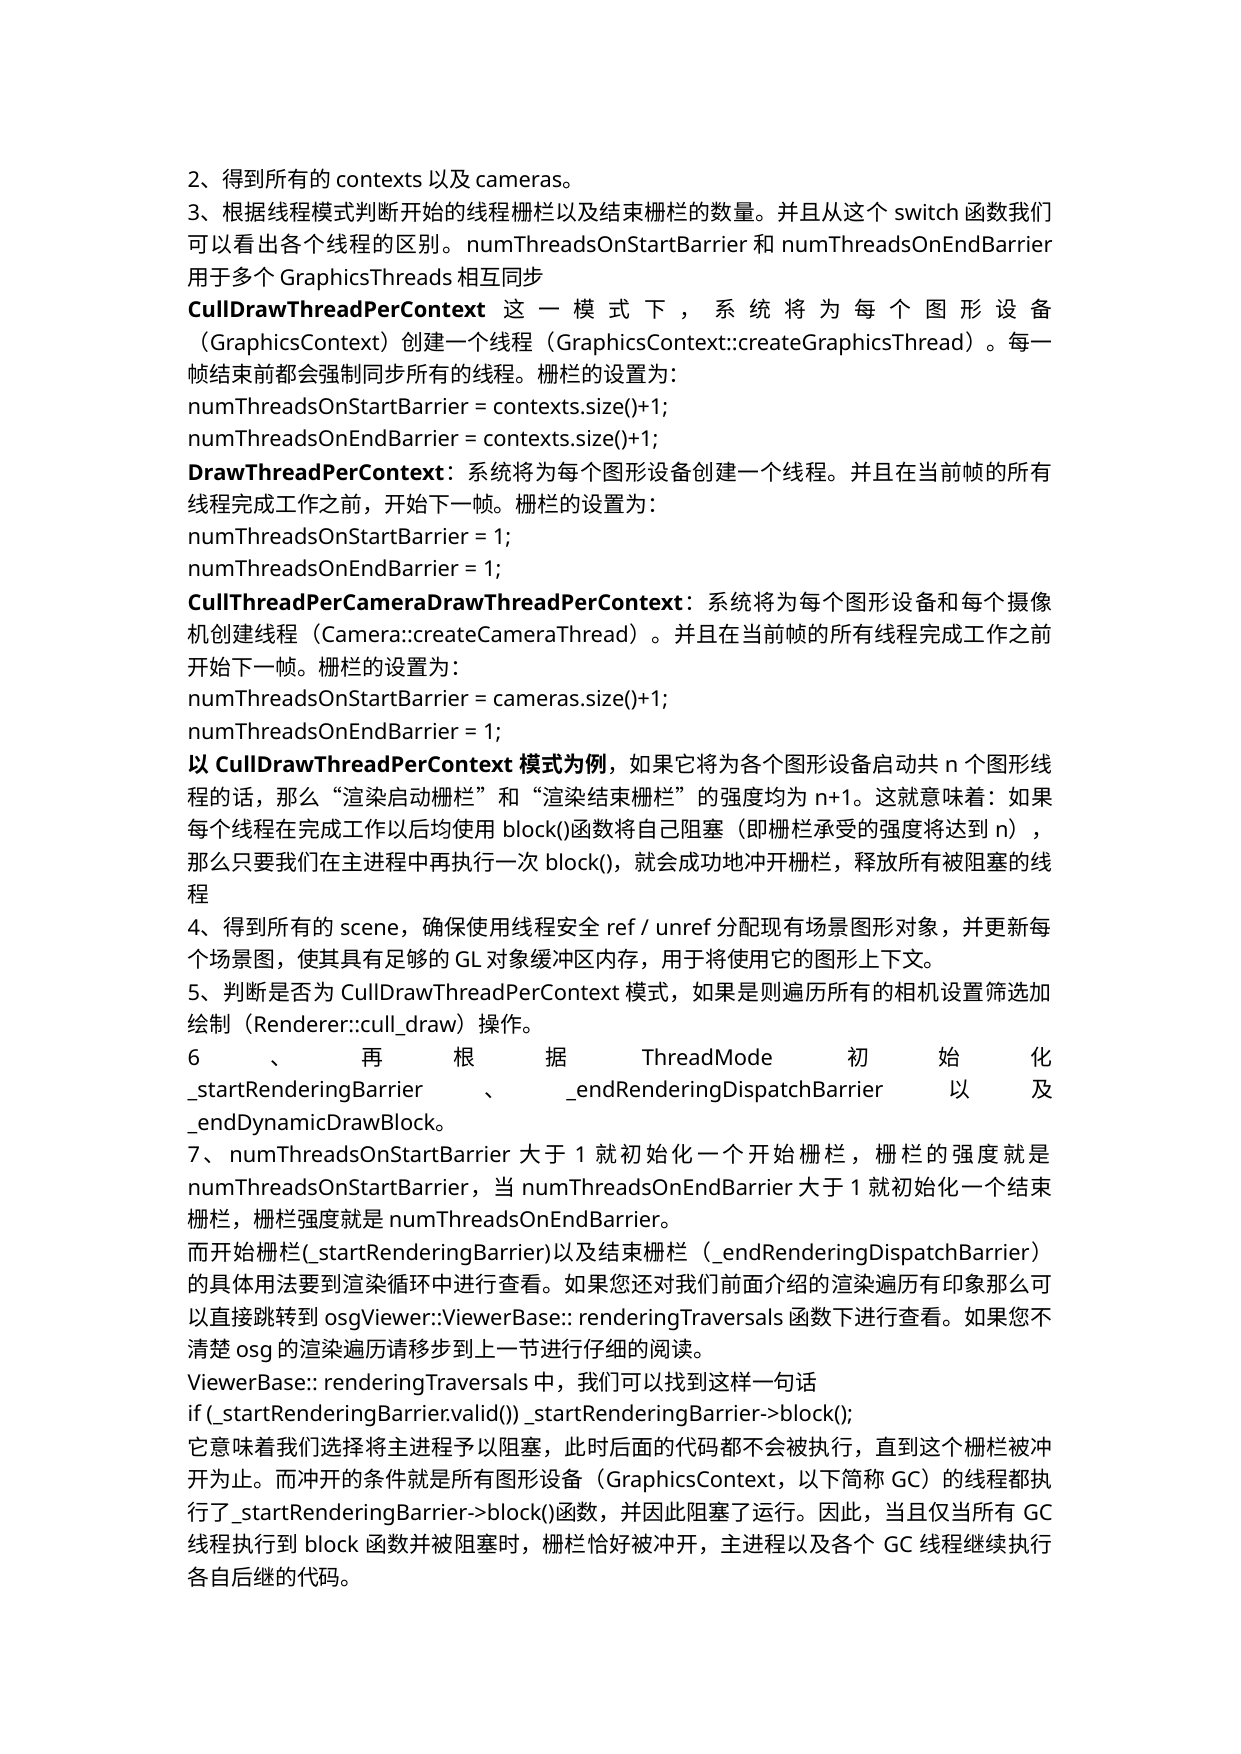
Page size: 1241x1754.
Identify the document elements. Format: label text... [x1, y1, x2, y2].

text CullDrawThreadPerContext这一模式下，系统将为每个图形设备（GraphicsContext）创建一个线程（GraphicsContext::createGraphicsThread）。每一帧结束前都会强制同步所有的线程。栅栏的设置为： [187, 292, 1053, 389]
text 7、numThreadsOnStartBarrier大于1就初始化一个开始栅栏，栅栏的强度就是numThreadsOnStartBarrier，当numThreadsOnEndBarrier大于1就初始化一个结束栅栏，栅栏强度就是numThreadsOnEndBarrier。 [187, 1137, 1053, 1234]
text 以 CullDrawThreadPerContext 模式为例，如果它将为各个图形设备启动共 n 个图形线程的话，那么“渲染启动栅栏”和“渲染结束栅栏”的强度均为 n+1。这就意味着：如果每个线程在完成工作以后均使用 block()函数将自己阻塞（即栅栏承受的强度将达到 n），那么只要我们在主进程中再执行一次 block()，就会成功地冲开栅栏，释放所有被阻塞的线程 [187, 747, 1053, 909]
text 4、得到所有的scene，确保使用线程安全ref / unref分配现有场景图形对象，并更新每个场景图，使其具有足够的GL对象缓冲区内存，用于将使用它的图形上下文。 [187, 909, 1053, 974]
text numThreadsOnStartBarrier = 1; [187, 519, 1053, 552]
text CullThreadPerCameraDrawThreadPerContext：系统将为每个图形设备和每个摄像机创建线程（Camera::createCameraThread）。并且在当前帧的所有线程完成工作之前，开始下一帧。栅栏的设置为： [187, 584, 1053, 682]
text numThreadsOnEndBarrier = contexts.size()+1; [187, 422, 1053, 454]
text numThreadsOnEndBarrier = 1; [187, 552, 1053, 584]
text DrawThreadPerContext：系统将为每个图形设备创建一个线程。并且在当前帧的所有线程完成工作之前，开始下一帧。栅栏的设置为： [187, 454, 1053, 519]
text ViewerBase:: renderingTraversals中，我们可以找到这样一句话 [187, 1364, 1053, 1397]
text numThreadsOnStartBarrier = contexts.size()+1; [187, 389, 1053, 422]
text 5、判断是否为CullDrawThreadPerContext模式，如果是则遍历所有的相机设置筛选加绘制（Renderer::cull_draw）操作。 [187, 974, 1053, 1039]
text numThreadsOnStartBarrier = cameras.size()+1; [187, 682, 1053, 714]
text 6、再根据ThreadMode初始化_startRenderingBarrier、_endRenderingDispatchBarrier以及_endDynamicDrawBlock。 [187, 1039, 1053, 1137]
text 2、得到所有的contexts以及cameras。 [187, 162, 1053, 194]
text if (_startRenderingBarrier.valid()) _startRenderingBarrier->block(); [187, 1397, 1053, 1429]
text 3、根据线程模式判断开始的线程栅栏以及结束栅栏的数量。并且从这个switch函数我们可以看出各个线程的区别。numThreadsOnStartBarrier和numThreadsOnEndBarrier用于多个GraphicsThreads相互同步 [187, 194, 1053, 292]
text 它意味着我们选择将主进程予以阻塞，此时后面的代码都不会被执行，直到这个栅栏被冲开为止。而冲开的条件就是所有图形设备（GraphicsContext，以下简称 GC）的线程都执行了_startRenderingBarrier->block()函数，并因此阻塞了运行。因此，当且仅当所有 GC 线程执行到 block 函数并被阻塞时，栅栏恰好被冲开，主进程以及各个 GC 线程继续执行各自后继的代码。 [187, 1429, 1053, 1592]
text 而开始栅栏(_startRenderingBarrier)以及结束栅栏（_endRenderingDispatchBarrier）的具体用法要到渲染循环中进行查看。如果您还对我们前面介绍的渲染遍历有印象那么可以直接跳转到osgViewer::ViewerBase:: renderingTraversals函数下进行查看。如果您不清楚osg的渲染遍历请移步到上一节进行仔细的阅读。 [187, 1234, 1053, 1364]
text numThreadsOnEndBarrier = 1; [187, 714, 1053, 747]
